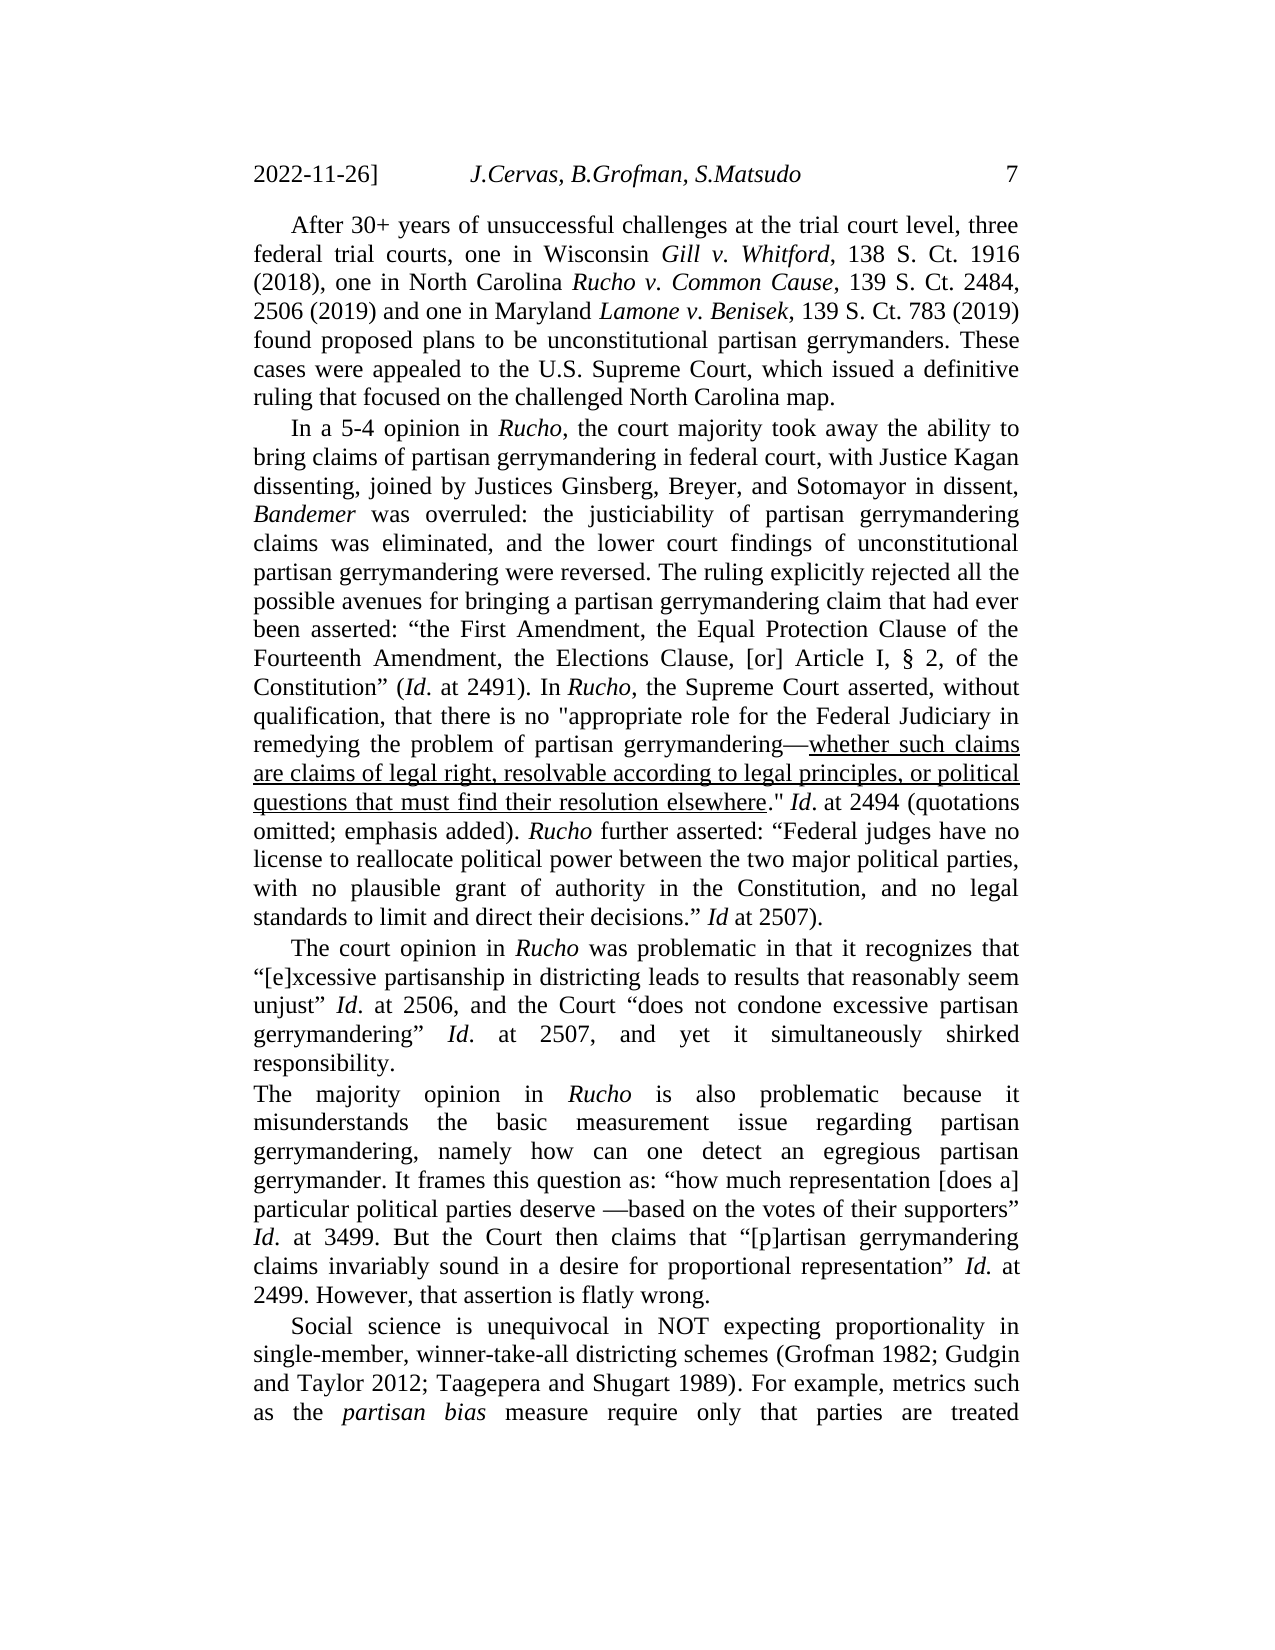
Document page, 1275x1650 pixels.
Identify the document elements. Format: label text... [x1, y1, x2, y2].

text In a 5-4 opinion in Rucho, the court majority took away the ability to bring claims of partisan gerrymandering in federal court, with Justice Kagan dissenting, joined by Justices Ginsberg, Breyer, and Sotomayor in dissent, Bandemer was overruled: the justiciability of partisan gerrymandering claims was eliminated, and the lower court findings of unconstitutional partisan gerrymandering were reversed. The ruling explicitly rejected all the possible avenues for bringing a partisan gerrymandering claim that had ever been asserted: “the First Amendment, the Equal Protection Clause of the Fourteenth Amendment, the Elections Clause, [or] Article I, § 2, of the Constitution” (Id. at 2491). In Rucho, the Supreme Court asserted, without qualification, that there is no "appropriate role for the Federal Judiciary in remedying the problem of partisan gerrymandering—whether such claims are claims of legal right, resolvable according to legal principles, or political questions that must find their resolution elsewhere." Id. at 2494 (quotations omitted; emphasis added). Rucho further asserted: “Federal judges have no license to reallocate political power between the two major political parties, with no plausible grant of authority in the Constitution, and no legal standards to limit and direct their decisions.” Id at 2507). [253, 413, 1020, 783]
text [253, 1311, 1020, 1426]
text After 30+ years of unsuccessful challenges at the trial court level, three federal trial courts, one in Wisconsin Gill v. Whitford, 138 S. Ct. 1916 (2018), one in North Carolina Rucho v. Common Cause, 139 S. Ct. 2484, 2506 (2019) and one in Maryland Lamone v. Benisek, 139 S. Ct. 783 (2019) found proposed plans to be unconstitutional partisan gerrymanders. These cases were appealed to the U.S. Supreme Court, which issued a definitive ruling that focused on the challenged North Carolina map. [253, 210, 1020, 411]
text The majority opinion in Rucho is also problematic because it misunderstands the basic measurement issue regarding partisan gerrymandering, namely how can one detect an egregious partisan gerrymander. It frames this question as: “how much representation [does a] particular political parties deserve —based on the votes of their supporters” Id. at 3499. But the Court then claims that “[p]artisan gerrymandering claims invariably sound in a desire for proportional representation” Id. at 2499. However, that assertion is flatly wrong. [253, 1079, 1020, 1309]
text In a 5-4 opinion in Rucho, the court majority took away the ability to bring claims of partisan gerrymandering in federal court, with Justice Kagan dissenting, joined by Justices Ginsberg, Breyer, and Sotomayor in dissent, Bandemer was overruled: the justiciability of partisan gerrymandering claims was eliminated, and the lower court findings of unconstitutional partisan gerrymandering were reversed. The ruling explicitly rejected all the possible avenues for bringing a partisan gerrymandering claim that had ever been asserted: “the First Amendment, the Equal Protection Clause of the Fourteenth Amendment, the Elections Clause, [or] Article I, § 2, of the Constitution” (Id. at 2491). In Rucho, the Supreme Court asserted, without qualification, that there is no "appropriate role for the Federal Judiciary in remedying the problem of partisan gerrymandering—whether such claims are claims of legal right, resolvable according to legal principles, or political questions that must find their resolution elsewhere." Id. at 2494 (quotations omitted; emphasis added). Rucho further asserted: “Federal judges have no license to reallocate political power between the two major political parties, with no plausible grant of authority in the Constitution, and no legal standards to limit and direct their decisions.” Id at 2507). [253, 785, 1020, 931]
text The court opinion in Rucho was problematic in that it recognizes that “[e]xcessive partisanship in districting leads to results that reasonably seem unjust” Id. at 2506, and the Court “does not condone excessive partisan gerrymandering” Id. at 2507, and yet it simultaneously shirked responsibility. [253, 933, 1020, 1077]
